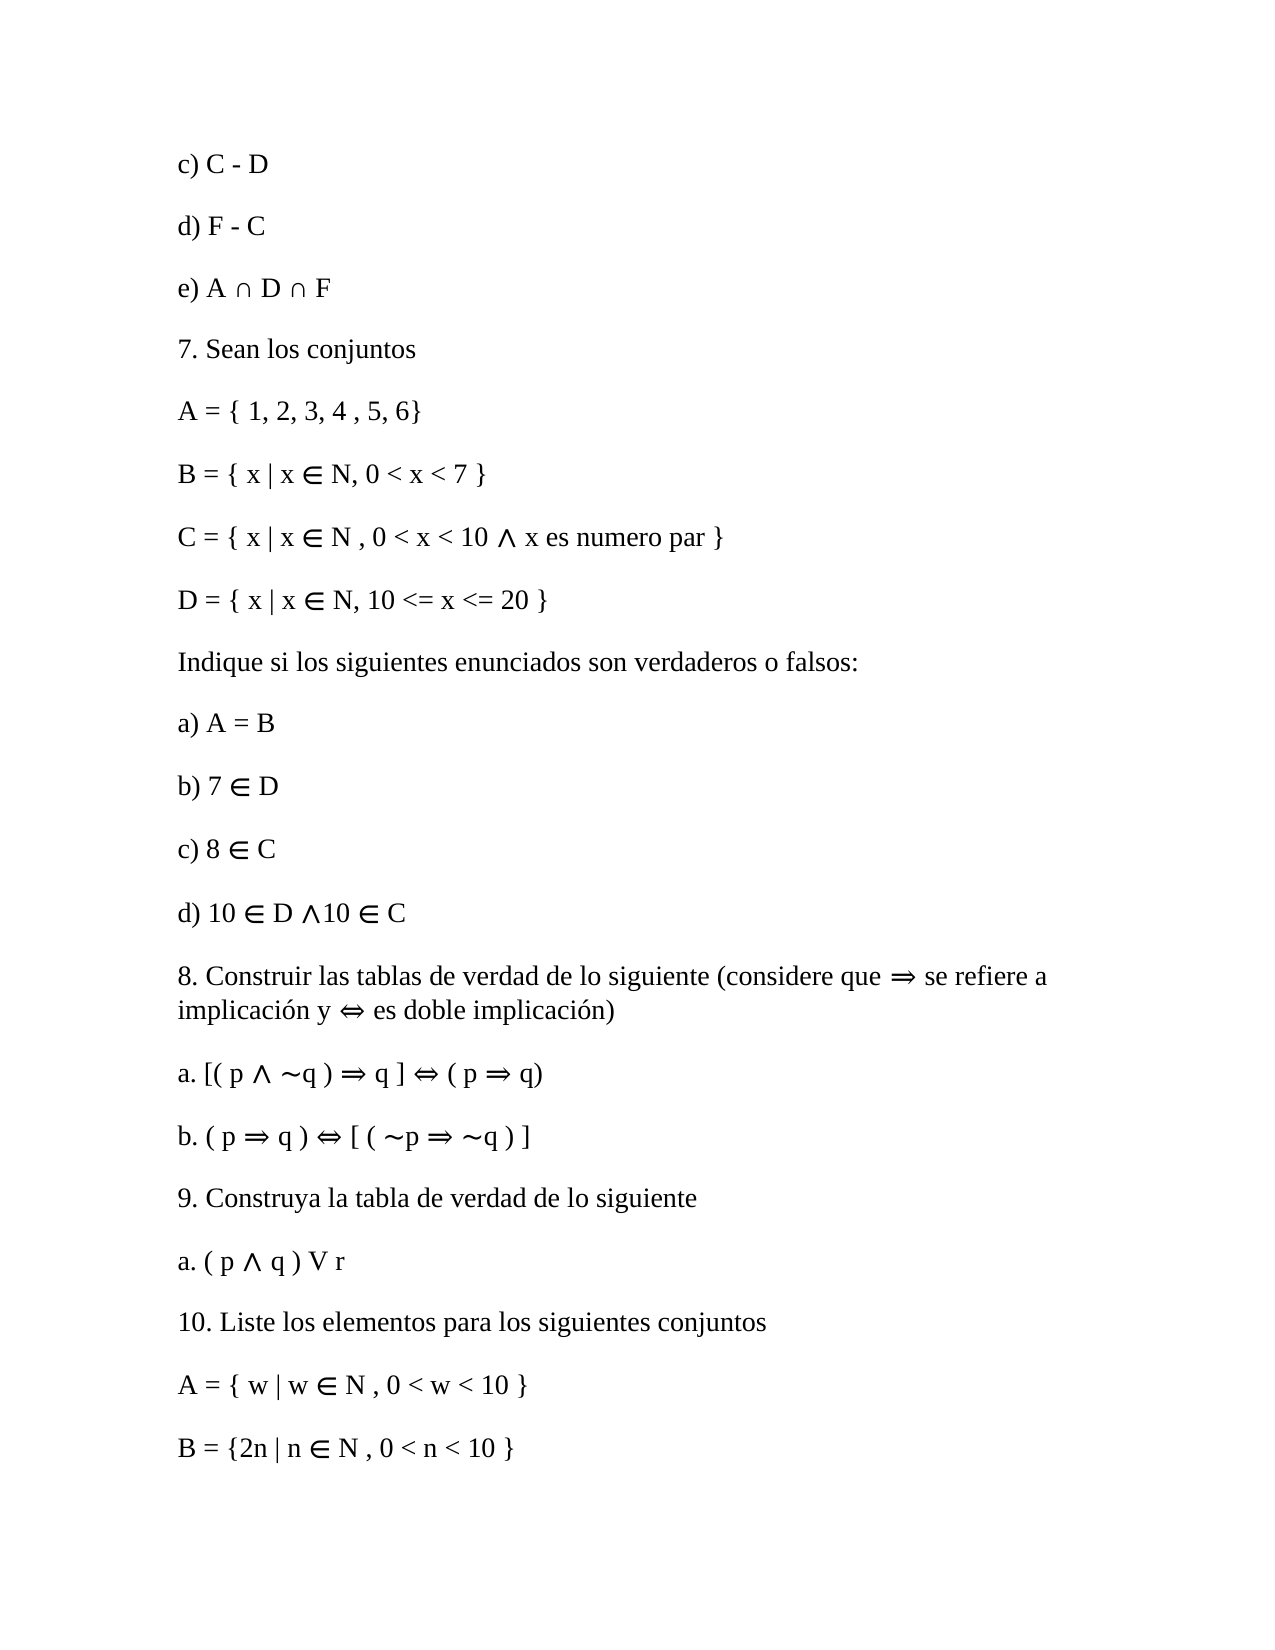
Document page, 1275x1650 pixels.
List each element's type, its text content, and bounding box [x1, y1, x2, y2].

text b) 7 ∈ D [177, 768, 1098, 802]
text A = { 1, 2, 3, 4 , 5, 6} [177, 394, 1098, 426]
text c) C - D [177, 148, 1098, 180]
text 9. Construya la tabla de verdad de lo siguiente [177, 1181, 1098, 1213]
text 10. Liste los elementos para los siguientes conjuntos [177, 1305, 1098, 1338]
text B = {2n | n ∈ N , 0 < n < 10 } [177, 1430, 1098, 1464]
text a. [( p ∧ ∼q ) ⇒ q ] ⇔ ( p ⇒ q) [177, 1054, 1098, 1088]
text e) A ∩ D ∩ F [177, 271, 1098, 303]
text a. ( p ∧ q ) V r [177, 1242, 1098, 1276]
text d) F - C [177, 209, 1098, 242]
text 7. Sean los conjuntos [177, 332, 1098, 365]
text c) 8 ∈ C [177, 831, 1098, 865]
text Indique si los siguientes enunciados son verdaderos o falsos: [177, 645, 1098, 677]
text B = { x | x ∈ N, 0 < x < 7 } [177, 455, 1098, 489]
text A = { w | w ∈ N , 0 < w < 10 } [177, 1367, 1098, 1401]
text 8. Construir las tablas de verdad de lo siguiente (considere que ⇒ se refiere a implicación y ⇔ es doble implicación) [177, 957, 1098, 1025]
text d) 10 ∈ D ∧10 ∈ C [177, 894, 1098, 928]
text D = { x | x ∈ N, 10 <= x <= 20 } [177, 582, 1098, 616]
text b. ( p ⇒ q ) ⇔ [ ( ∼p ⇒ ∼q ) ] [177, 1117, 1098, 1151]
text C = { x | x ∈ N , 0 < x < 10 ∧ x es numero par } [177, 518, 1098, 552]
text a) A = B [177, 706, 1098, 739]
